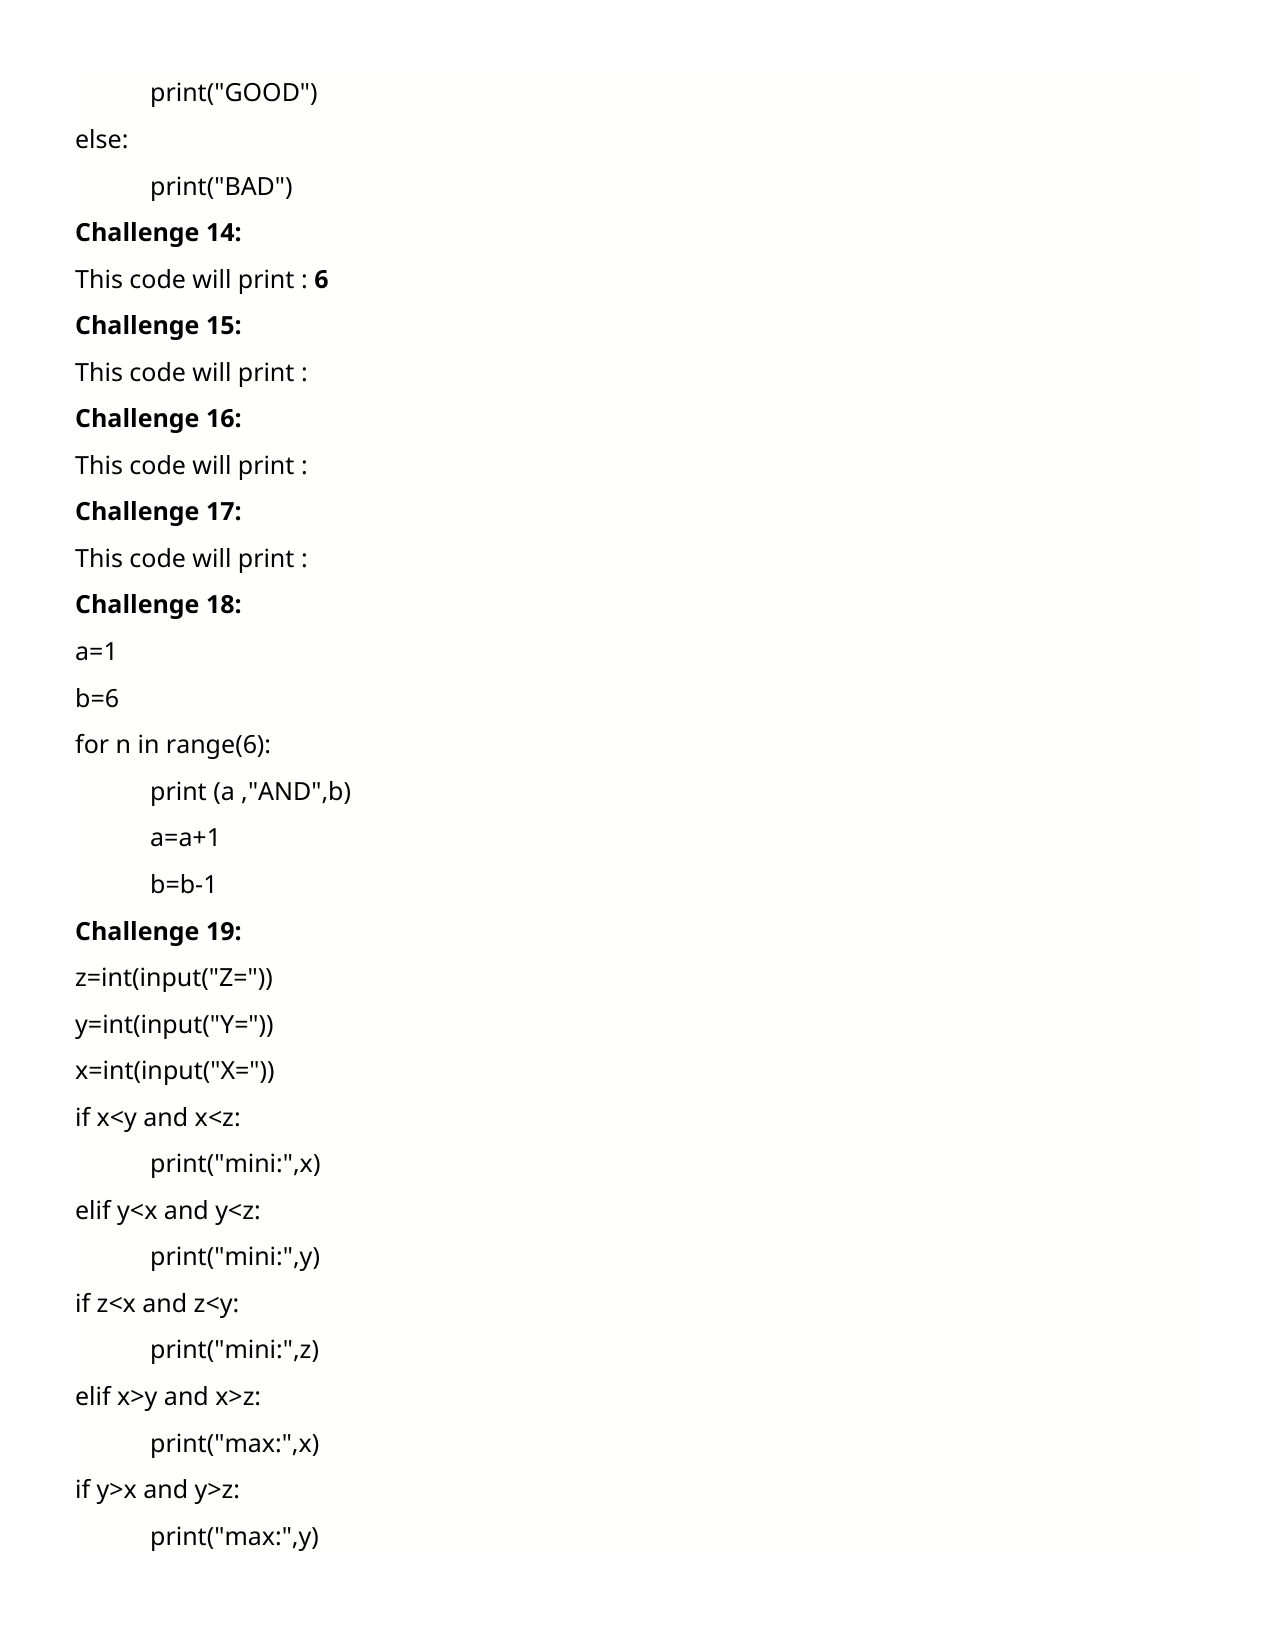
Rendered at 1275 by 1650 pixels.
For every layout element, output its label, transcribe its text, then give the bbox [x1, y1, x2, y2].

text if z<x and z<y: [75, 1286, 1200, 1320]
text y=int(input("Y=")) [75, 1006, 1200, 1040]
text b=b-1 [75, 867, 1200, 901]
text a=1 [75, 634, 1200, 668]
text else: [75, 122, 1200, 156]
text print("mini:",y) [75, 1239, 1200, 1273]
text Challenge 16: [75, 401, 1200, 435]
text x=int(input("X=")) [75, 1053, 1200, 1087]
text This code will print : [75, 354, 1200, 388]
text This code will print : [75, 541, 1200, 575]
text print("BAD") [75, 168, 1200, 202]
text b=6 [75, 680, 1200, 714]
text elif x>y and x>z: [75, 1379, 1200, 1413]
text z=int(input("Z=")) [75, 960, 1200, 994]
text print("max:",y) [75, 1518, 1200, 1552]
text if y>x and y>z: [75, 1472, 1200, 1506]
text if x<y and x<z: [75, 1099, 1200, 1133]
text This code will print : 6 [75, 261, 1200, 295]
text Challenge 15: [75, 308, 1200, 342]
text elif y<x and y<z: [75, 1192, 1200, 1227]
text print (a ,"AND",b) [75, 773, 1200, 807]
text Challenge 17: [75, 494, 1200, 528]
text a=a+1 [75, 820, 1200, 854]
text print("GOOD") [75, 75, 1200, 109]
text Challenge 14: [75, 215, 1200, 249]
text print("max:",x) [75, 1425, 1200, 1459]
text print("mini:",z) [75, 1332, 1200, 1366]
text This code will print : [75, 447, 1200, 482]
text print("mini:",x) [75, 1146, 1200, 1180]
text Challenge 19: [75, 913, 1200, 947]
text for n in range(6): [75, 727, 1200, 761]
text Challenge 18: [75, 587, 1200, 621]
